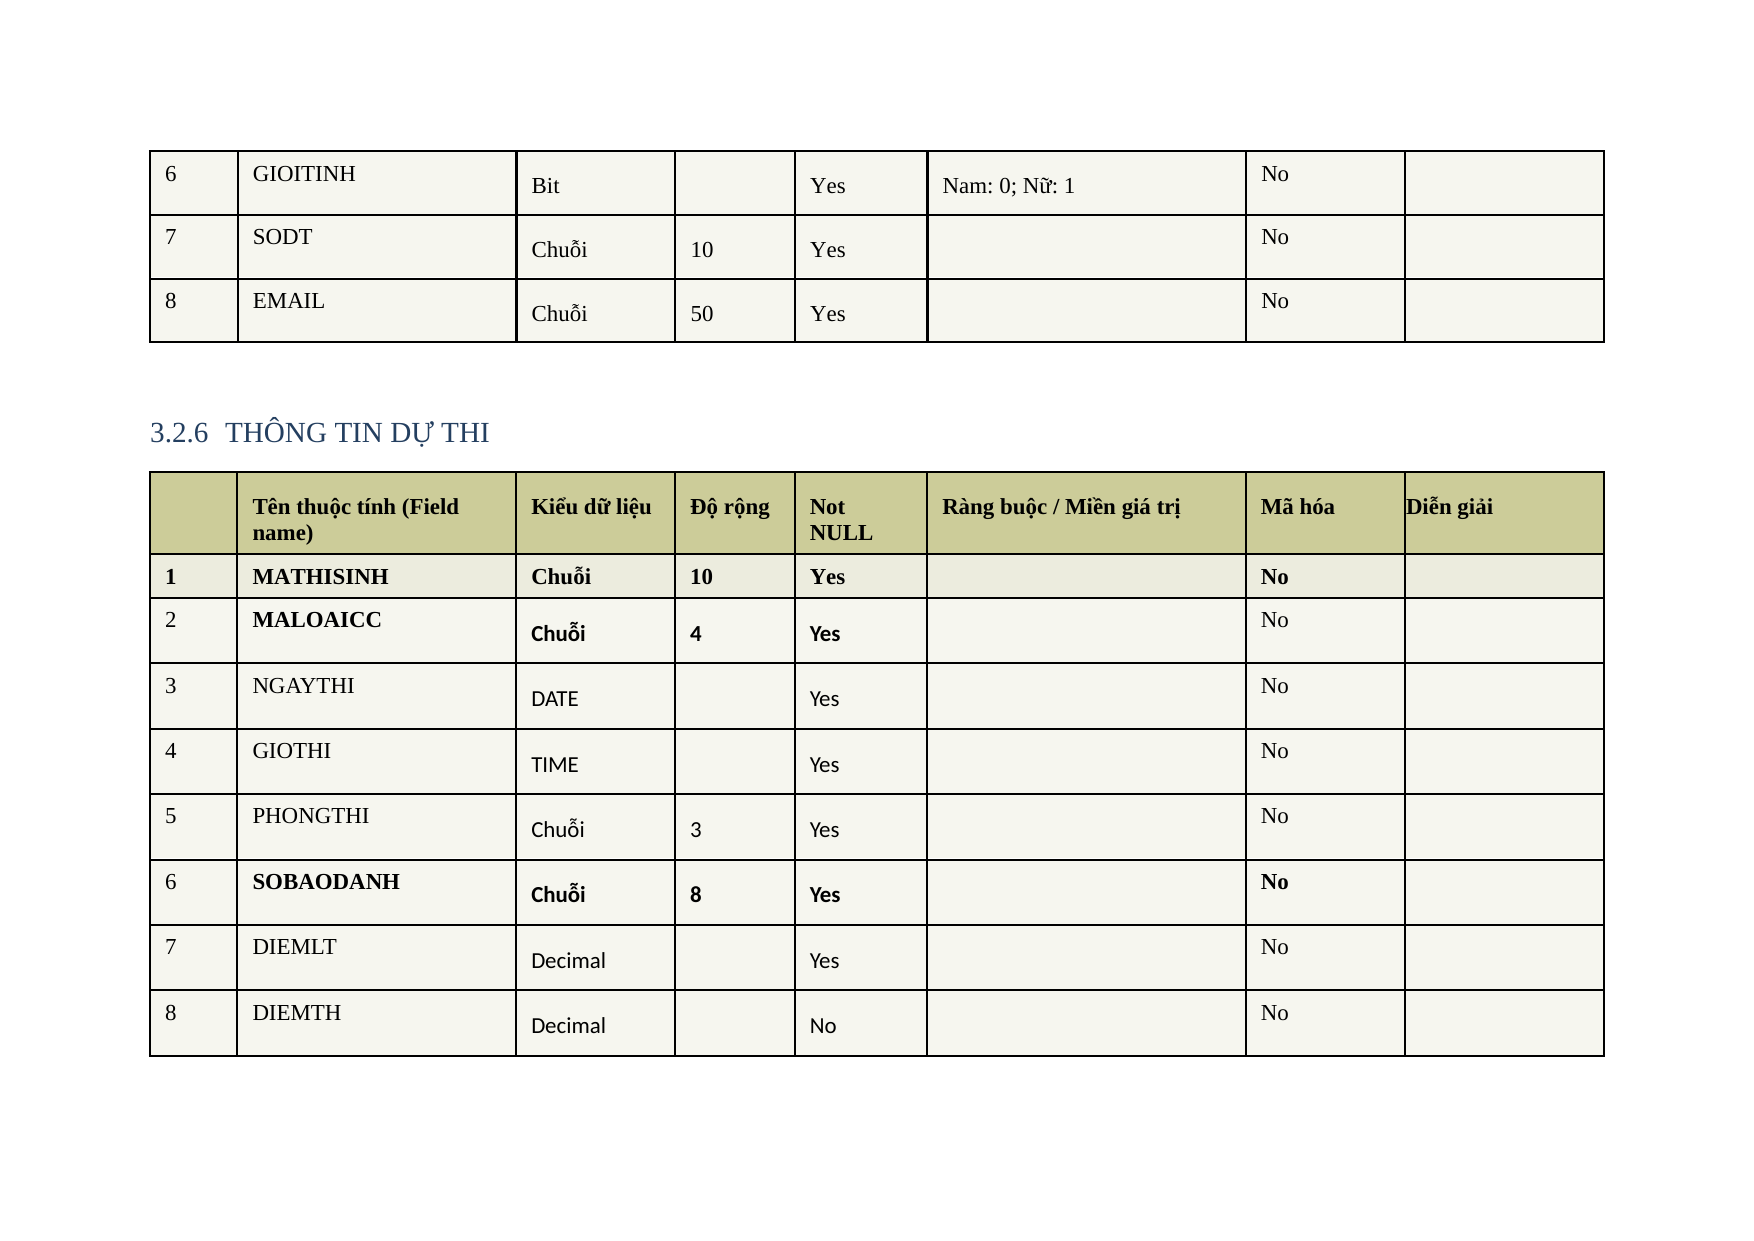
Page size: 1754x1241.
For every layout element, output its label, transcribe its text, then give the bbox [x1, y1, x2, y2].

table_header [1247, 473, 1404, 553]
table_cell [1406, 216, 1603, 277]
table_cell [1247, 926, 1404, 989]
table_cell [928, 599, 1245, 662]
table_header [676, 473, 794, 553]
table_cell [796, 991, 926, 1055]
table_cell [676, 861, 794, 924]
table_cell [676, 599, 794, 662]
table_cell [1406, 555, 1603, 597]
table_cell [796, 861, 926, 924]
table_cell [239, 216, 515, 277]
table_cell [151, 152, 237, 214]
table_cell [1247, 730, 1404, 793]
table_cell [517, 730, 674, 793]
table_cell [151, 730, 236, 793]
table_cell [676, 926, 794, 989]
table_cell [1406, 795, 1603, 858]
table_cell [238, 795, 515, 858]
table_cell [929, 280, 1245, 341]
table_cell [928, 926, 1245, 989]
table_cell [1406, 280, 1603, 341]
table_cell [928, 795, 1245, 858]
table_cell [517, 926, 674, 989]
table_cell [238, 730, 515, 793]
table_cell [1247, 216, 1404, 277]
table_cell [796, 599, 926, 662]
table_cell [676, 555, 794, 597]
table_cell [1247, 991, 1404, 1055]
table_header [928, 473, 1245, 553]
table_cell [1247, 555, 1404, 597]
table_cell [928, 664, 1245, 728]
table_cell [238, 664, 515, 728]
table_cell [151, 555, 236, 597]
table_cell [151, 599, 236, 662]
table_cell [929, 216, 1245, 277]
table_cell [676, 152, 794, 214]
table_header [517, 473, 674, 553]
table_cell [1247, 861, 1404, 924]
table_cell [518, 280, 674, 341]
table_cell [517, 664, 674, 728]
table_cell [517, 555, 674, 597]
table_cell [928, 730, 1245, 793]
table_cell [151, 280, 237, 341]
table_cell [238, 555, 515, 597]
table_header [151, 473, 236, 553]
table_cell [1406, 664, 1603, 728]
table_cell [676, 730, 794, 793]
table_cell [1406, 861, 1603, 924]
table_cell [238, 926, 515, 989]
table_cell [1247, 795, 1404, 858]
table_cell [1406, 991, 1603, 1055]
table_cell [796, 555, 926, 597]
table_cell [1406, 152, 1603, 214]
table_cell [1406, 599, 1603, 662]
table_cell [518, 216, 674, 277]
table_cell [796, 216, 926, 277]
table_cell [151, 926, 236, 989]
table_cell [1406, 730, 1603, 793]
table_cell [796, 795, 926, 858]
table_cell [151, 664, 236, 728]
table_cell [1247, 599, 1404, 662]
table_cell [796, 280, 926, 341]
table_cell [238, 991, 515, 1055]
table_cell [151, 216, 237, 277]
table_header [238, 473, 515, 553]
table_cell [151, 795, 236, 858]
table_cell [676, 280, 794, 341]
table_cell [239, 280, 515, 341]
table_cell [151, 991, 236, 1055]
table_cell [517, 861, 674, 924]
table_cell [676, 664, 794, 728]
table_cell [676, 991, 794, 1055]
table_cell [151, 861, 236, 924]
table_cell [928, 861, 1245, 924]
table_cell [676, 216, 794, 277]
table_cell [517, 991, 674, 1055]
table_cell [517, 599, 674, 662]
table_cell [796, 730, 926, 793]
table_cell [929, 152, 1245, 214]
subtitle THÔNG TIN DỰ THI [150, 415, 1604, 448]
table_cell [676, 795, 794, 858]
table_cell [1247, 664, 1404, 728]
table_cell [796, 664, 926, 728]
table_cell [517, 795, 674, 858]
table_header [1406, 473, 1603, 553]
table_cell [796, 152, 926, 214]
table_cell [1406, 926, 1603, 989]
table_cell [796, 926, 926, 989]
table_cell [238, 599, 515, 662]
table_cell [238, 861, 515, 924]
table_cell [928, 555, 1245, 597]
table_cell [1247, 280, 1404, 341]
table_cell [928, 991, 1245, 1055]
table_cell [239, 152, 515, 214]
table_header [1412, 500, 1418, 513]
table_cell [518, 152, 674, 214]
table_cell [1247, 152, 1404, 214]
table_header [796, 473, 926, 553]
